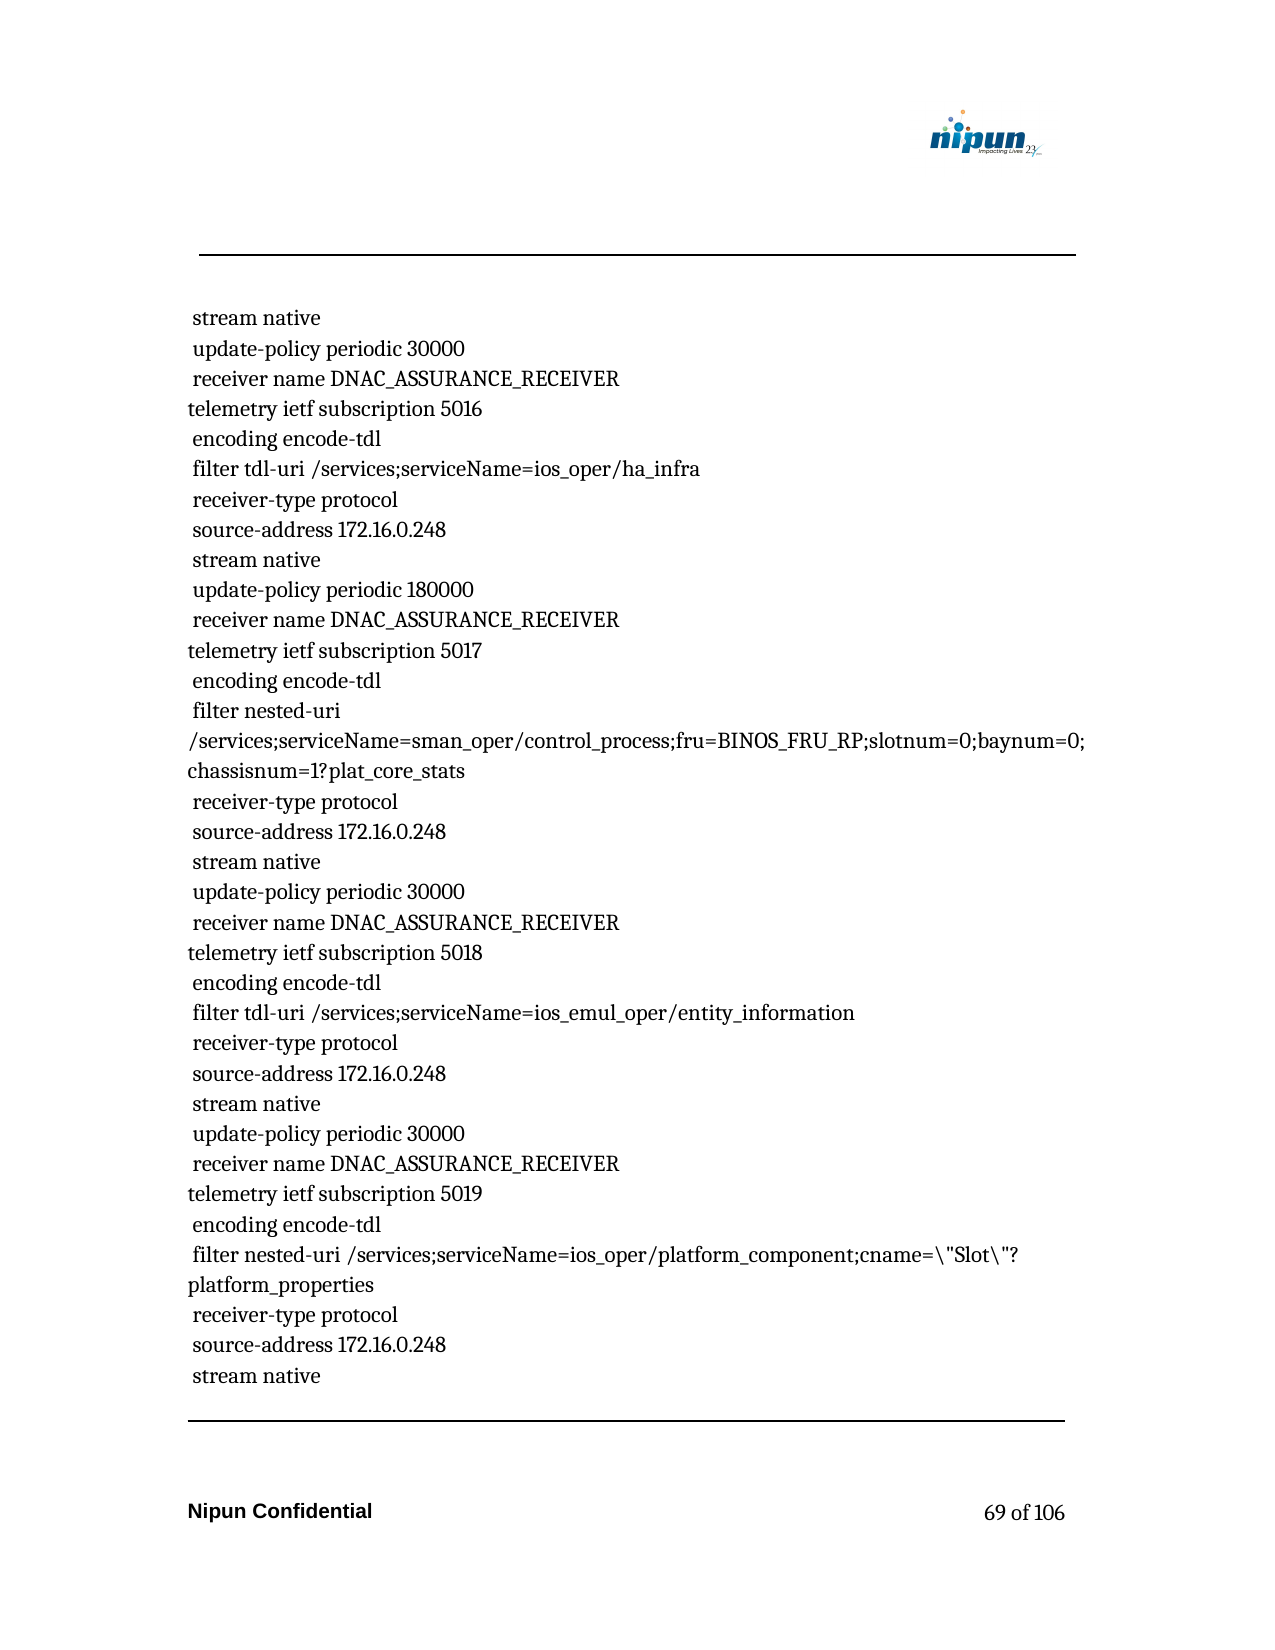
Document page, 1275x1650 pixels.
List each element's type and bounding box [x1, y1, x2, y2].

picture [907, 101, 1058, 177]
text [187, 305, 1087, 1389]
